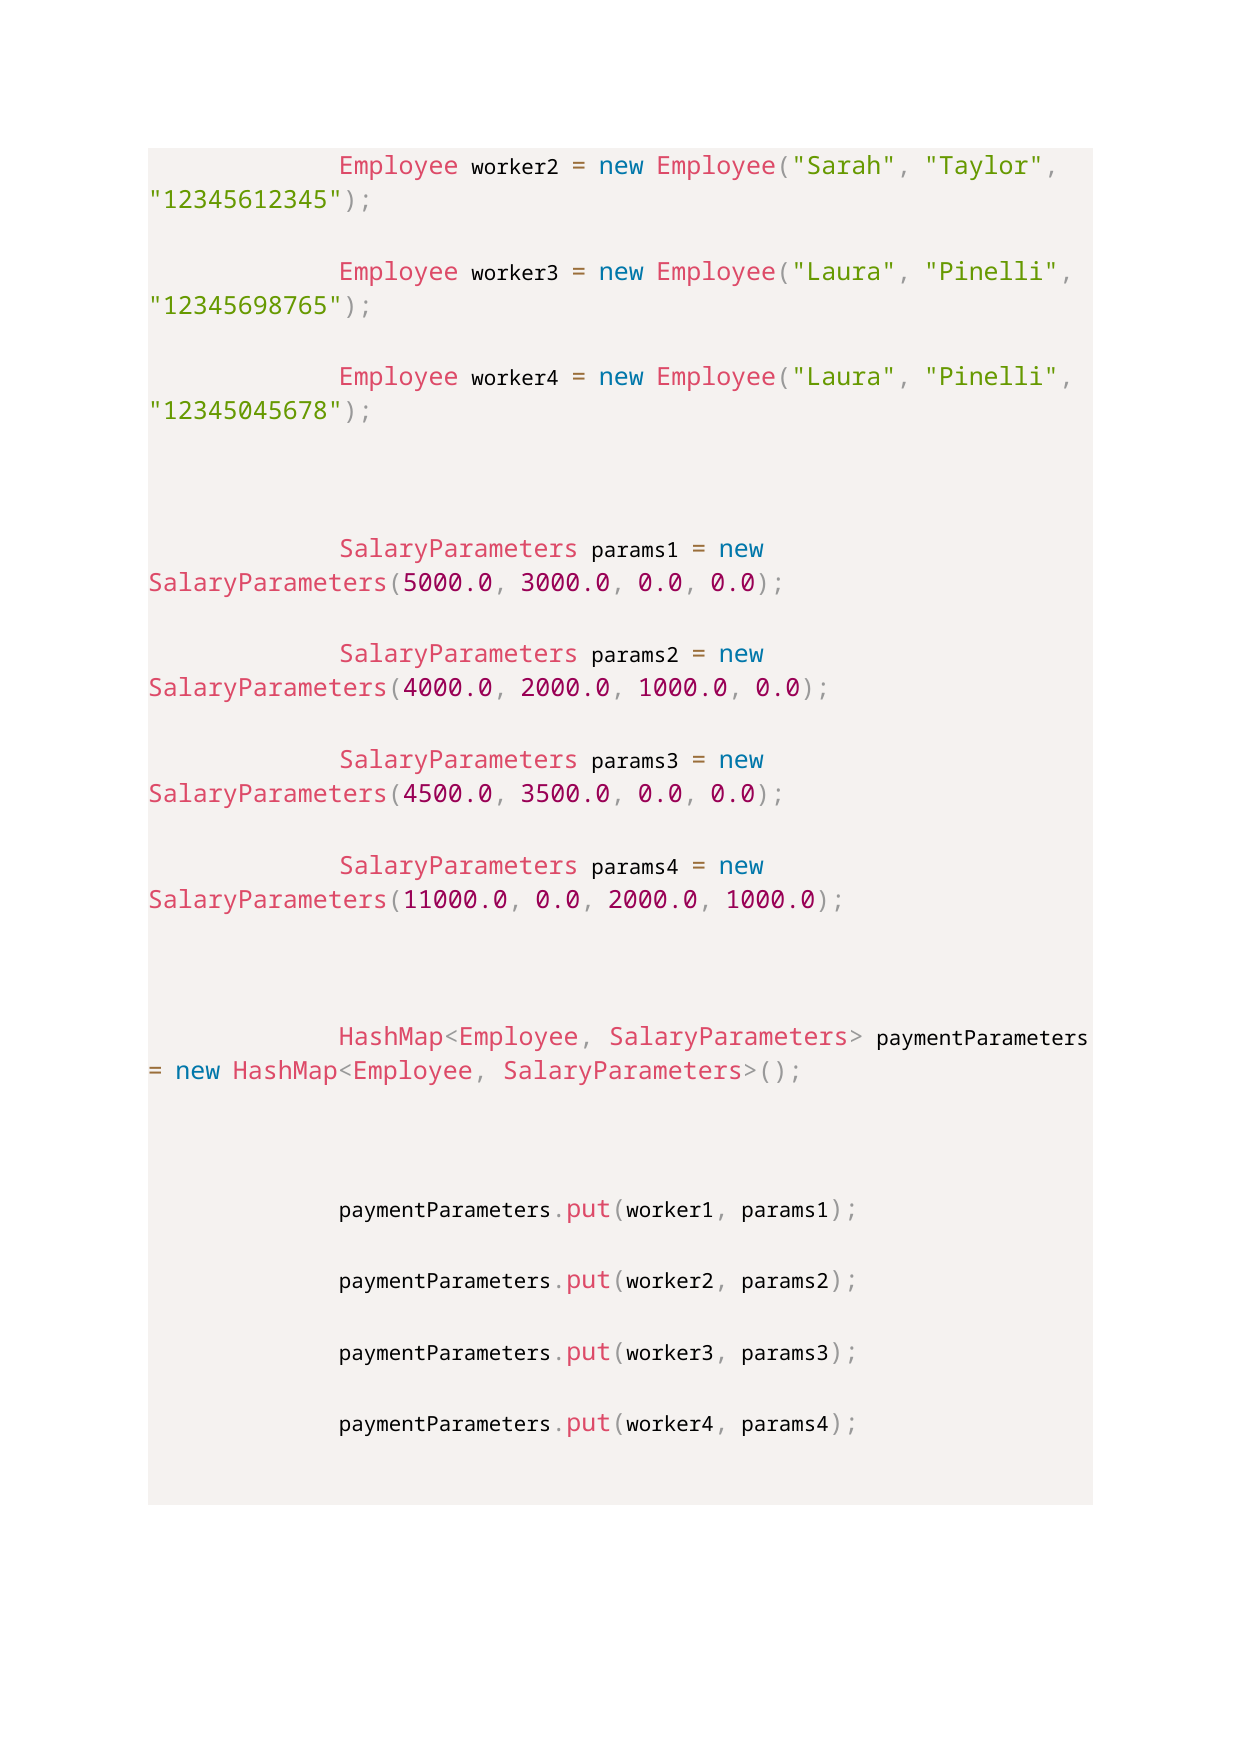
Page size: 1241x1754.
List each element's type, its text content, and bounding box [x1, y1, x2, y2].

text Employee worker4 = new Employee("Laura", "Pinelli", "12345045678"); [148, 359, 1093, 427]
text paymentParameters.put(worker3, params3); [148, 1333, 1093, 1368]
text SalaryParameters params1 = new SalaryParameters(5000.0, 3000.0, 0.0, 0.0); [148, 530, 1093, 598]
text paymentParameters.put(worker4, params4); [148, 1405, 1093, 1439]
text SalaryParameters params4 = new SalaryParameters(11000.0, 0.0, 2000.0, 1000.0); [148, 847, 1093, 915]
text SalaryParameters params2 = new SalaryParameters(4000.0, 2000.0, 1000.0, 0.0); [148, 636, 1093, 704]
text paymentParameters.put(worker2, params2); [148, 1262, 1093, 1296]
text paymentParameters.put(worker1, params1); [148, 1190, 1093, 1224]
text HashMap<Employee, SalaryParameters> paymentParameters = new HashMap<Employee, SalaryParameters>(); [148, 1019, 1093, 1087]
text Employee worker2 = new Employee("Sarah", "Taylor", "12345612345"); [148, 148, 1093, 216]
text Employee worker3 = new Employee("Laura", "Pinelli", "12345698765"); [148, 253, 1093, 321]
text SalaryParameters params3 = new SalaryParameters(4500.0, 3500.0, 0.0, 0.0); [148, 742, 1093, 810]
